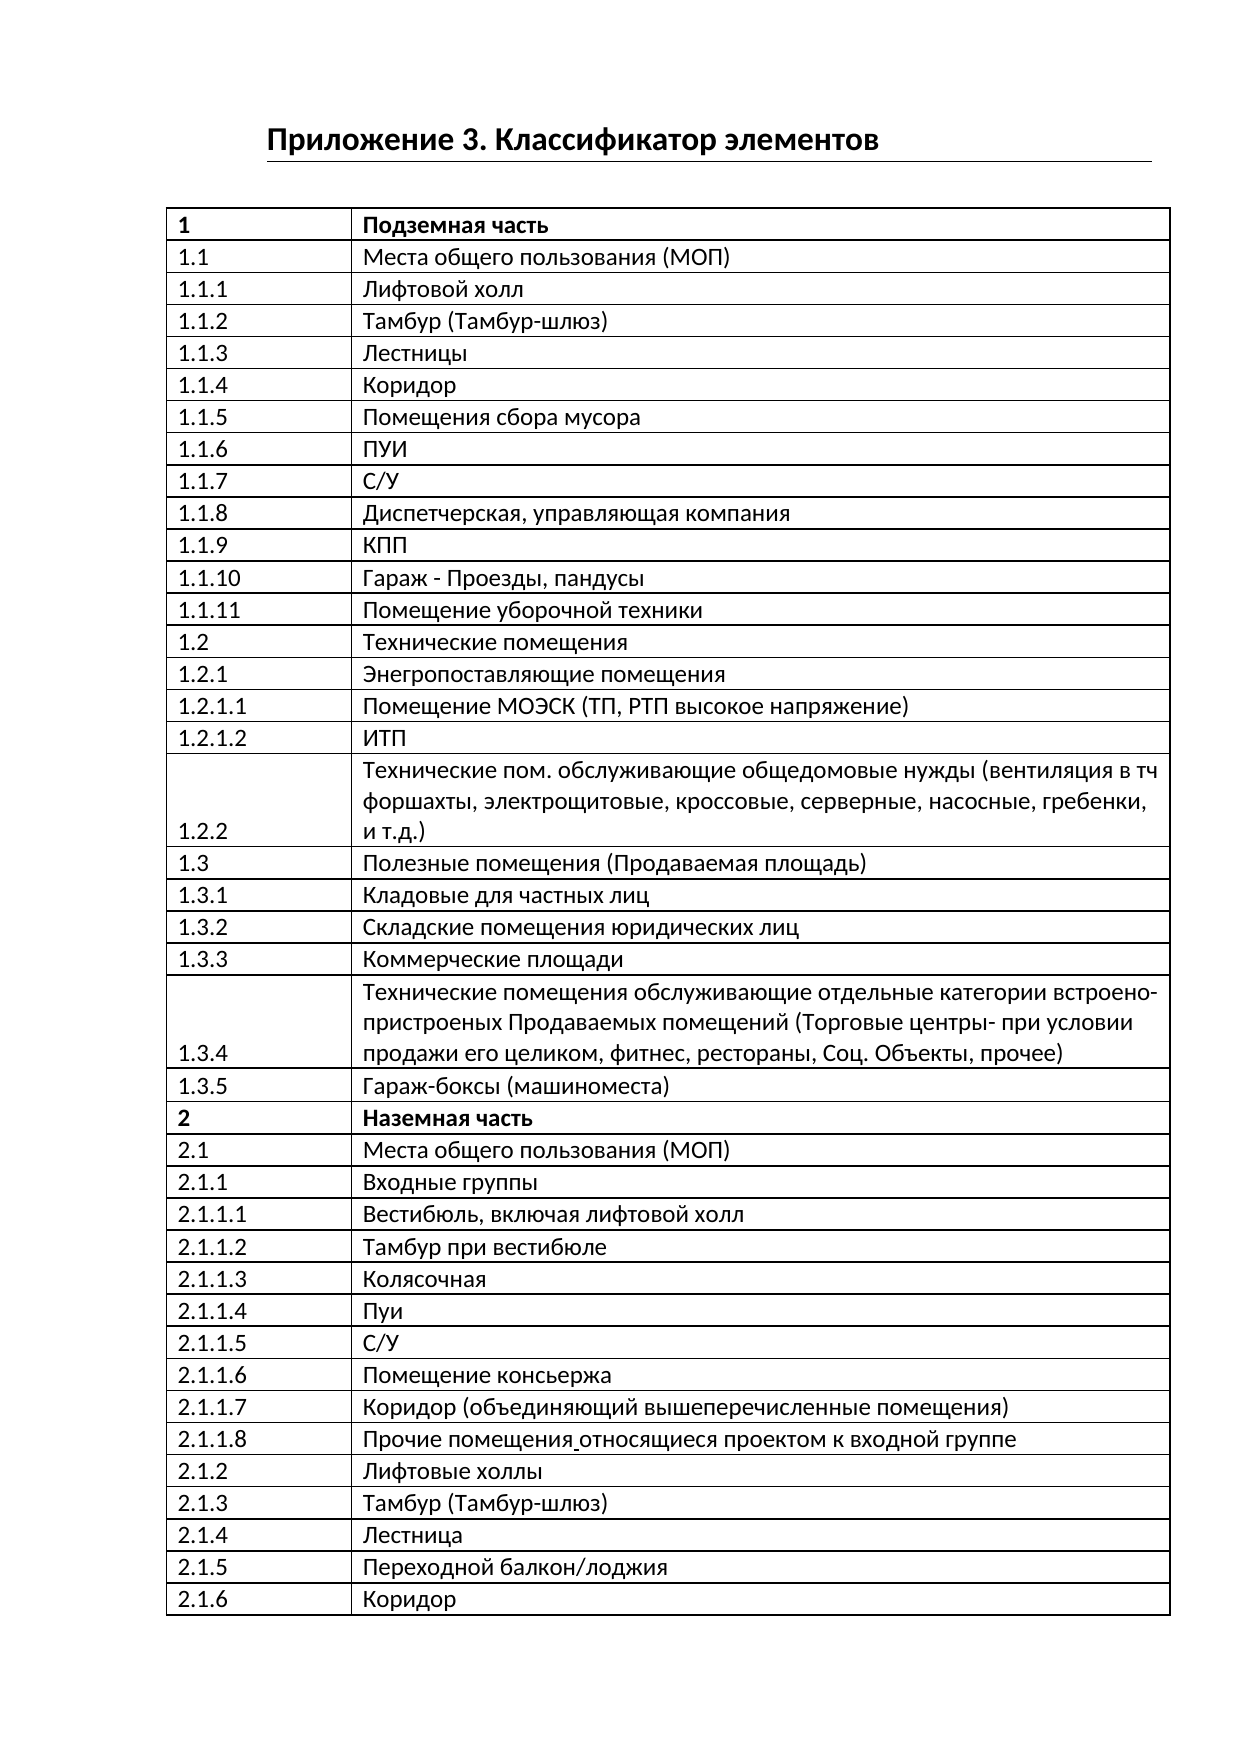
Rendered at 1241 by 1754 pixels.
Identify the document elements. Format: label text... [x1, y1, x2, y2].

table_cell 1.3.3 [167, 944, 351, 974]
table_cell 1.3.5 [167, 1069, 351, 1101]
table_cell 2.1.6 [167, 1584, 351, 1614]
table_cell Пуи [352, 1295, 1169, 1325]
table_cell 1.2.1.2 [167, 722, 351, 753]
table_cell 1.2 [167, 626, 351, 656]
table_cell Технические помещения [352, 626, 1169, 656]
table_cell Места общего пользования (МОП) [352, 241, 1169, 271]
table_cell Технические пом. обслуживающие общедомовые нужды (вентиляция в тч форшахты, электрощитовые, кроссовые, серверные, насосные, гребенки, и т.д.) [352, 754, 1169, 846]
table_cell Лестницы [352, 337, 1169, 368]
table_cell 1.1.11 [167, 594, 351, 624]
table_cell С/У [352, 466, 1169, 496]
table_cell Гараж-боксы (машиноместа) [352, 1069, 1169, 1101]
table_cell 2.1.1.1 [167, 1199, 351, 1229]
table_cell Колясочная [352, 1263, 1169, 1293]
table_cell КПП [352, 530, 1169, 560]
table_cell Наземная часть [352, 1102, 1169, 1133]
table_cell 2.1.2 [167, 1455, 351, 1486]
table_cell ПУИ [352, 433, 1169, 464]
table_cell ИТП [352, 722, 1169, 753]
table_cell Технические помещения обслуживающие отдельные категории встроено-пристроеных Продаваемых помещений (Торговые центры- при условии продажи его целиком, фитнес, рестораны, Соц. Объекты, прочее) [352, 976, 1169, 1067]
table_cell 1.1.3 [167, 337, 351, 368]
table_cell С/У [352, 1327, 1169, 1357]
table_header Подземная часть [352, 209, 1169, 239]
table_cell Лифтовые холлы [352, 1455, 1169, 1486]
table_cell 2 [167, 1102, 351, 1133]
table_cell 2.1.1.5 [167, 1327, 351, 1357]
table_cell 2.1.3 [167, 1487, 351, 1518]
table_cell Помещения сбора мусора [352, 401, 1169, 432]
table_cell 1.1.9 [167, 530, 351, 560]
table_cell Диспетчерская, управляющая компания [352, 498, 1169, 528]
table_cell Тамбур при вестибюле [352, 1231, 1169, 1261]
table_cell Полезные помещения (Продаваемая площадь) [352, 847, 1169, 878]
table_cell Помещение консьержа [352, 1359, 1169, 1389]
table_cell Лифтовой холл [352, 273, 1169, 303]
table_cell Кладовые для частных лиц [352, 880, 1169, 910]
table_cell Энегропоставляющие помещения [352, 658, 1169, 688]
table_cell 2.1.1 [167, 1167, 351, 1197]
table_cell Коридор [352, 1584, 1169, 1614]
table_cell Тамбур (Тамбур-шлюз) [352, 1487, 1169, 1518]
table_cell 2.1.4 [167, 1520, 351, 1550]
table_cell 1.1.10 [167, 562, 351, 592]
table_cell Места общего пользования (МОП) [352, 1135, 1169, 1165]
table_cell 1.1.2 [167, 305, 351, 336]
table_cell Прочие помещения относящиеся проектом к входной группе [352, 1423, 1169, 1454]
table_cell 1.2.2 [167, 754, 351, 846]
table_cell 2.1.1.3 [167, 1263, 351, 1293]
table_cell 1.2.1 [167, 658, 351, 688]
table_cell 1.2.1.1 [167, 690, 351, 721]
table_cell 1.1.6 [167, 433, 351, 464]
table_cell 1.1 [167, 241, 351, 271]
table_cell 1.1.5 [167, 401, 351, 432]
table_cell 2.1.1.4 [167, 1295, 351, 1325]
table_cell 1.1.1 [167, 273, 351, 303]
table_cell 2.1 [167, 1135, 351, 1165]
table_cell 2.1.1.6 [167, 1359, 351, 1389]
table_cell Тамбур (Тамбур-шлюз) [352, 305, 1169, 336]
table_cell 1.1.7 [167, 466, 351, 496]
table_cell 1.3.2 [167, 912, 351, 942]
table_cell 2.1.1.2 [167, 1231, 351, 1261]
table_cell Помещение МОЭСК (ТП, РТП высокое напряжение) [352, 690, 1169, 721]
table_cell 2.1.5 [167, 1552, 351, 1582]
table_cell Переходной балкон/лоджия [352, 1552, 1169, 1582]
table_cell 2.1.1.7 [167, 1391, 351, 1422]
subtitle Приложение 3. Классификатор элементов [267, 118, 1152, 161]
table_header 1 [167, 209, 351, 239]
table_cell Помещение уборочной техники [352, 594, 1169, 624]
table_cell 1.3.1 [167, 880, 351, 910]
table_cell Коридор [352, 369, 1169, 400]
table_cell Гараж - Проезды, пандусы [352, 562, 1169, 592]
table_cell Коридор (объединяющий вышеперечисленные помещения) [352, 1391, 1169, 1422]
table_cell Лестница [352, 1520, 1169, 1550]
table_cell Складские помещения юридических лиц [352, 912, 1169, 942]
table_cell 1.3.4 [167, 976, 351, 1067]
table_cell Входные группы [352, 1167, 1169, 1197]
table_cell Вестибюль, включая лифтовой холл [352, 1199, 1169, 1229]
table_cell 1.1.8 [167, 498, 351, 528]
table_cell 2.1.1.8 [167, 1423, 351, 1454]
table_cell 1.1.4 [167, 369, 351, 400]
table_cell Коммерческие площади [352, 944, 1169, 974]
table_cell 1.3 [167, 847, 351, 878]
